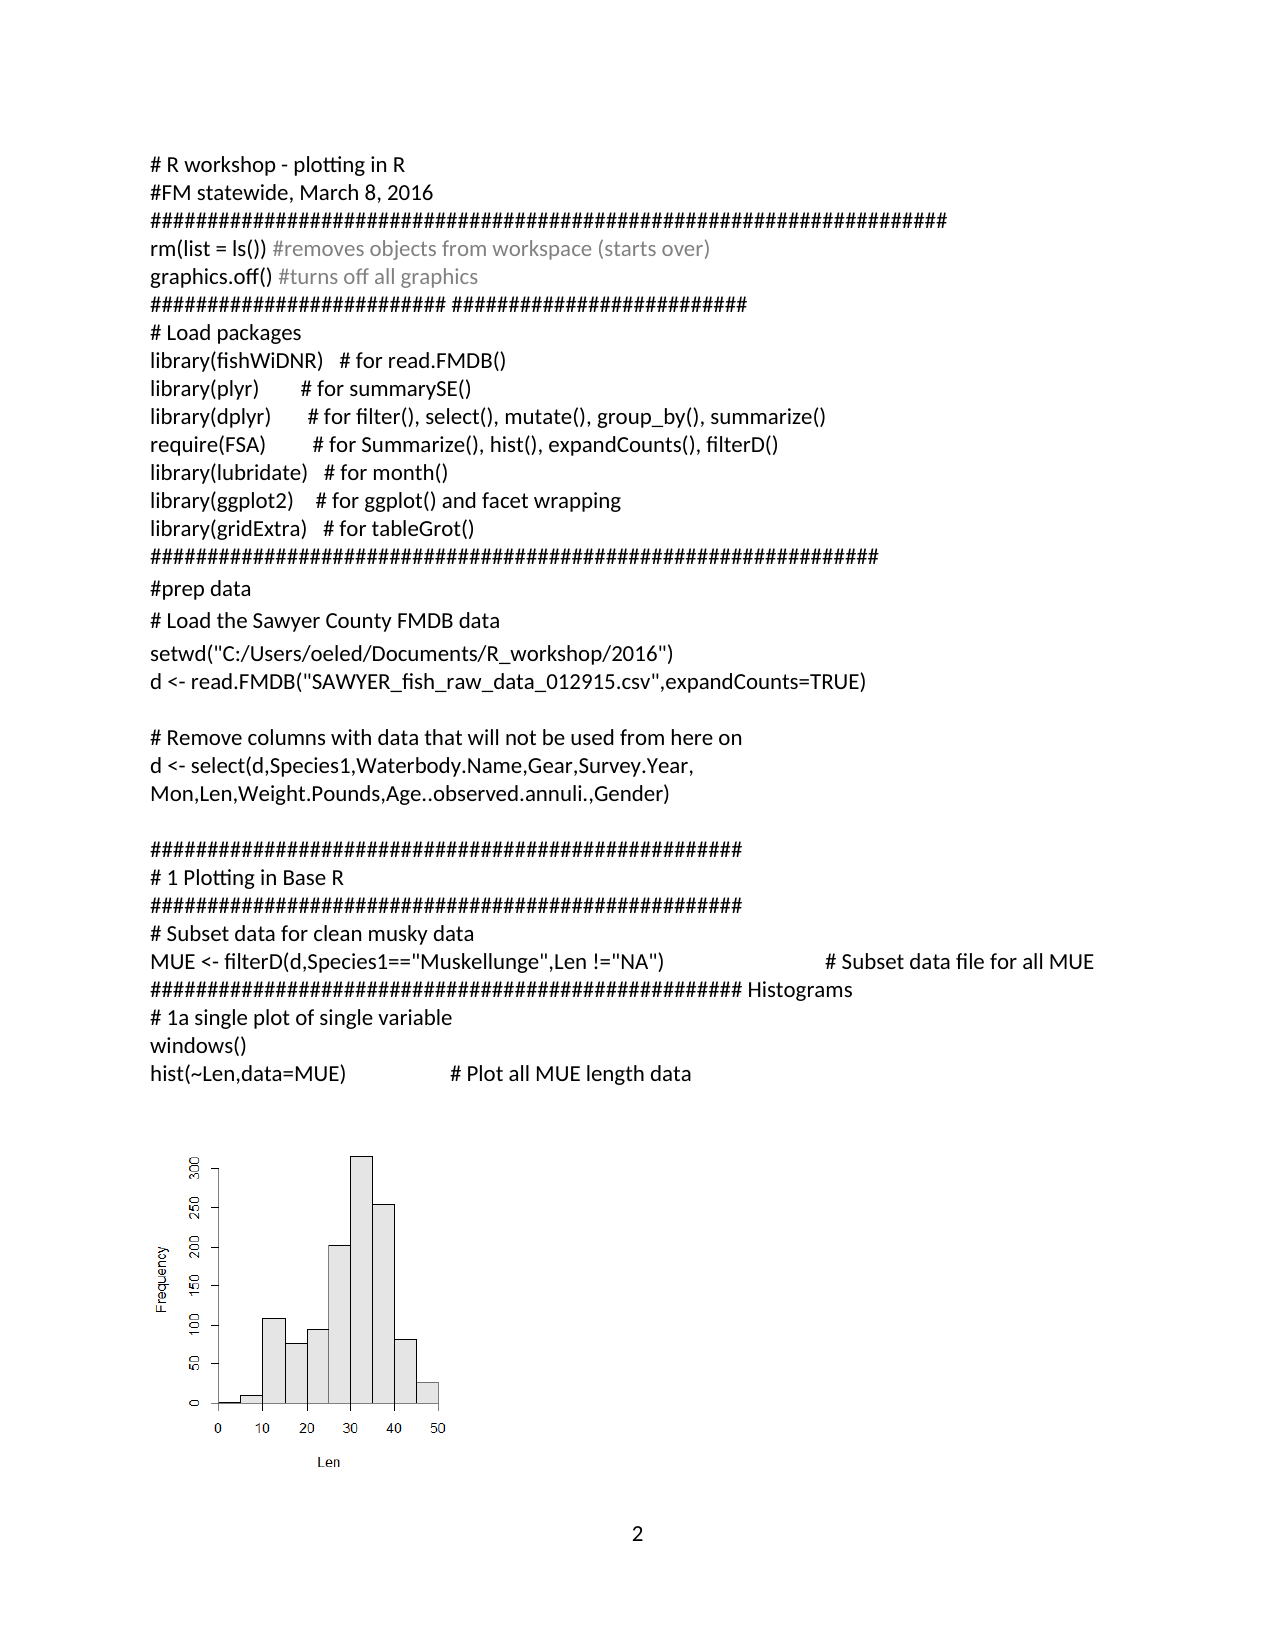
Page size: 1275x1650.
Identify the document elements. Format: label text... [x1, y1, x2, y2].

text hist(~Len,data=MUE) # Plot all MUE length data [150, 1059, 1125, 1087]
picture [150, 1087, 473, 1488]
text library(fishWiDNR) # for read.FMDB() [150, 346, 1125, 374]
text require(FSA) # for Summarize(), hist(), expandCounts(), filterD() [150, 430, 1125, 458]
text setwd("C:/Users/oeled/Documents/R_workshop/2016") [150, 639, 1125, 667]
text Mon,Len,Weight.Pounds,Age..observed.annuli.,Gender) [150, 779, 1125, 807]
text #################################################### [150, 835, 1125, 863]
text library(dplyr) # for filter(), select(), mutate(), group_by(), summarize() [150, 402, 1125, 430]
text MUE <- filterD(d,Species1=="Muskellunge",Len !="NA") # Subset data file for all MUE [150, 947, 1125, 975]
text library(gridExtra) # for tableGrot() [150, 514, 1125, 542]
text d <- read.FMDB("SAWYER_fish_raw_data_012915.csv",expandCounts=TRUE) [150, 667, 1125, 695]
text library(ggplot2) # for ggplot() and facet wrapping [150, 486, 1125, 514]
text library(plyr) # for summarySE() [150, 374, 1125, 402]
text #################################################### [150, 891, 1125, 919]
text windows() [150, 1031, 1125, 1059]
text #prep data [150, 574, 1125, 602]
text ########################## ########################## [150, 290, 1125, 318]
text ################################################################ [150, 542, 1125, 570]
text # 1 Plotting in Base R [150, 863, 1125, 891]
text # Load packages [150, 318, 1125, 346]
text #FM statewide, March 8, 2016 [150, 178, 1125, 206]
text # Remove columns with data that will not be used from here on [150, 723, 1125, 751]
text # Subset data for clean musky data [150, 919, 1125, 947]
text # Load the Sawyer County FMDB data [150, 607, 1125, 635]
text library(lubridate) # for month() [150, 458, 1125, 486]
text graphics.off() #turns off all graphics [150, 262, 1125, 290]
text # R workshop - plotting in R [150, 150, 1125, 178]
text rm(list = ls()) #removes objects from workspace (starts over) [150, 234, 1125, 262]
text d <- select(d,Species1,Waterbody.Name,Gear,Survey.Year, [150, 751, 1125, 779]
text ###################################################################### [150, 206, 1125, 234]
text # 1a single plot of single variable [150, 1003, 1125, 1031]
text #################################################### Histograms [150, 975, 1125, 1003]
